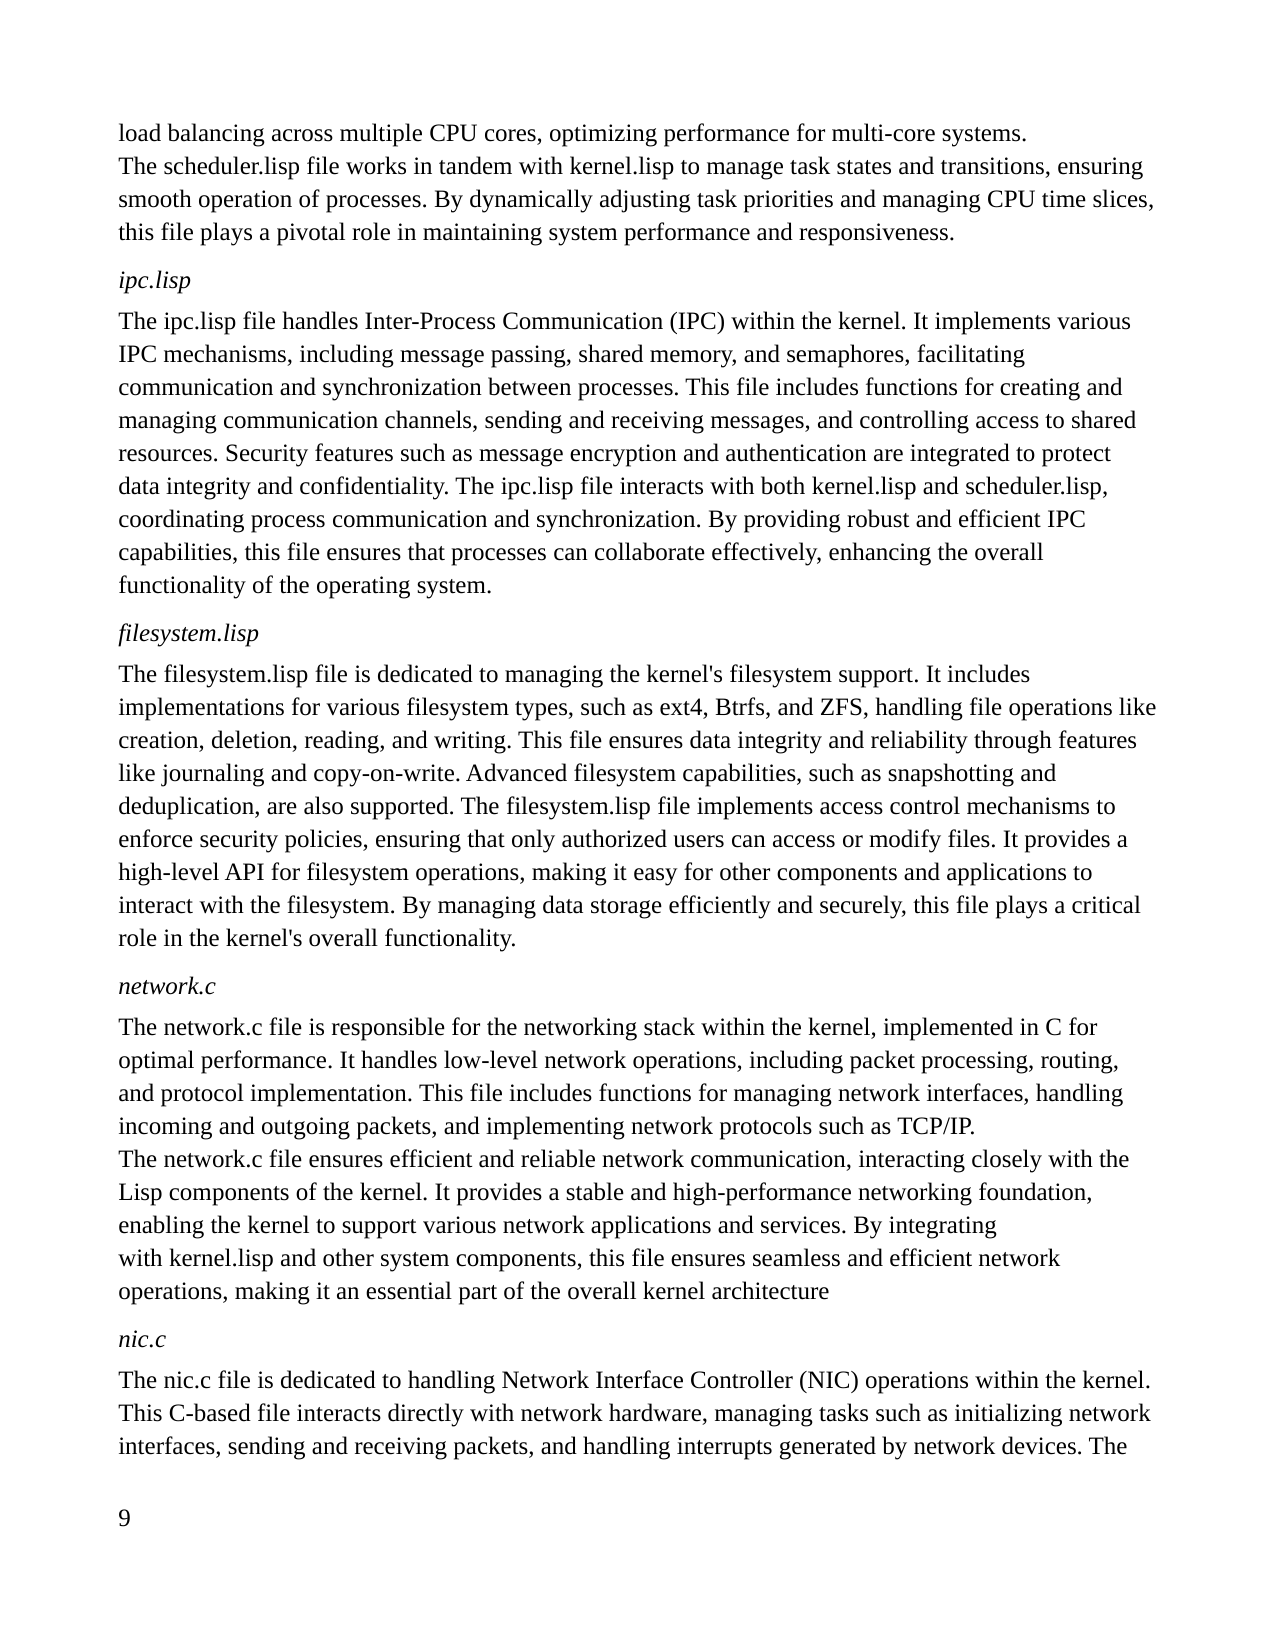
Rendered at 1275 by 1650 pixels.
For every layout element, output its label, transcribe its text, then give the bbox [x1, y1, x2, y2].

subtitle filesystem.lisp [118, 618, 1157, 647]
text The network.c file is responsible for the networking stack within the kernel, implemented in C for optimal performance. It handles low-level network operations, including packet processing, routing, and protocol implementation. This file includes functions for managing network interfaces, handling incoming and outgoing packets, and implementing network protocols such as TCP/IP. The network.c file ensures efficient and reliable network communication, interacting closely with the Lisp components of the kernel. It provides a stable and high-performance networking foundation, enabling the kernel to support various network applications and services. By integrating with kernel.lisp and other system components, this file ensures seamless and efficient network operations, making it an essential part of the overall kernel architecture [118, 1012, 1157, 1305]
subtitle ipc.lisp [118, 265, 1157, 293]
subtitle nic.c [118, 1324, 1157, 1353]
subtitle network.c [118, 971, 1157, 999]
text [118, 1365, 1157, 1460]
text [118, 118, 1157, 246]
text The ipc.lisp file handles Inter-Process Communication (IPC) within the kernel. It implements various IPC mechanisms, including message passing, shared memory, and semaphores, facilitating communication and synchronization between processes. This file includes functions for creating and managing communication channels, sending and receiving messages, and controlling access to shared resources. Security features such as message encryption and authentication are integrated to protect data integrity and confidentiality. The ipc.lisp file interacts with both kernel.lisp and scheduler.lisp, coordinating process communication and synchronization. By providing robust and efficient IPC capabilities, this file ensures that processes can collaborate effectively, enhancing the overall functionality of the operating system. [118, 306, 1157, 599]
text The filesystem.lisp file is dedicated to managing the kernel's filesystem support. It includes implementations for various filesystem types, such as ext4, Btrfs, and ZFS, handling file operations like creation, deletion, reading, and writing. This file ensures data integrity and reliability through features like journaling and copy-on-write. Advanced filesystem capabilities, such as snapshotting and deduplication, are also supported. The filesystem.lisp file implements access control mechanisms to enforce security policies, ensuring that only authorized users can access or modify files. It provides a high-level API for filesystem operations, making it easy for other components and applications to interact with the filesystem. By managing data storage efficiently and securely, this file plays a critical role in the kernel's overall functionality. [118, 659, 1157, 952]
